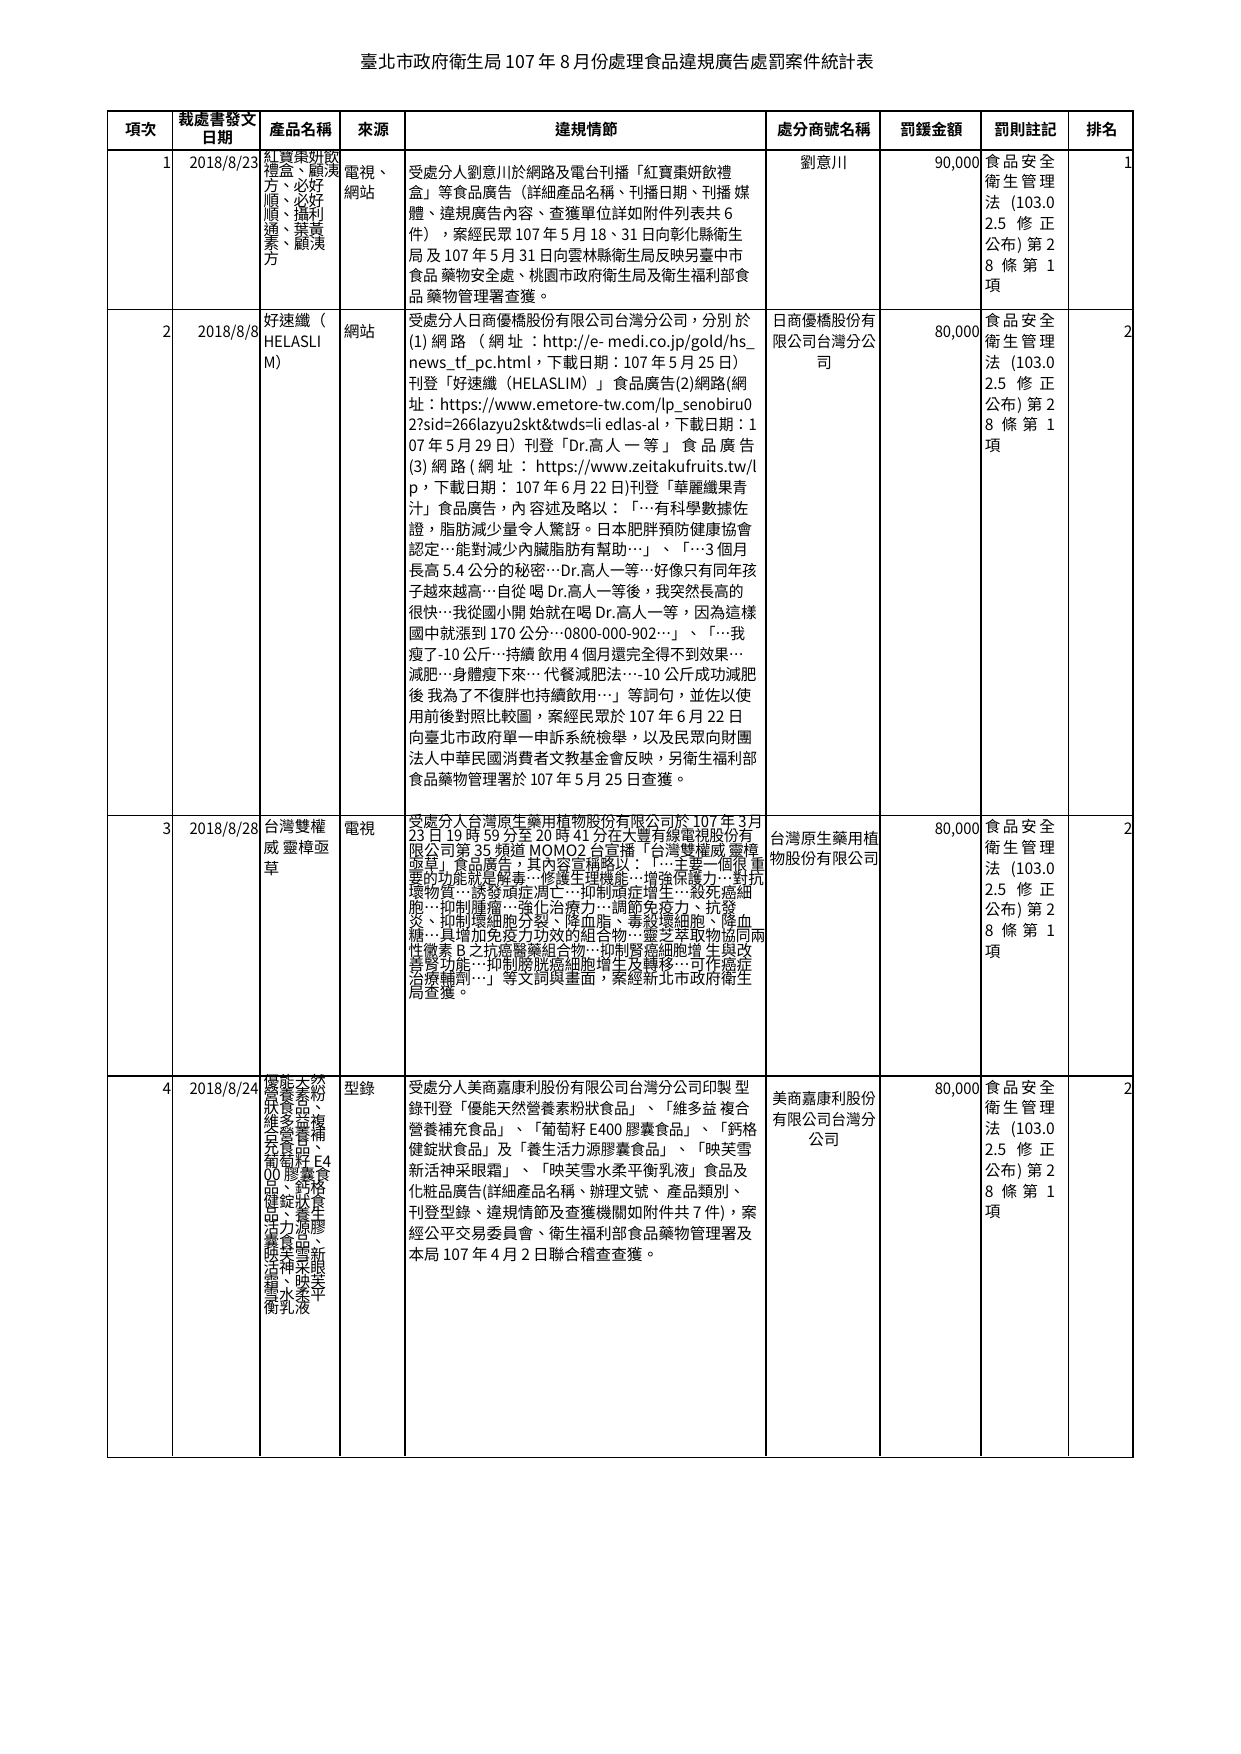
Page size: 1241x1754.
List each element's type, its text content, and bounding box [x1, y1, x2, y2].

table_cell 網站 [341, 310, 404, 815]
table_cell 2018/8/23 [173, 151, 259, 309]
table_cell 90,000 [881, 151, 980, 309]
table_cell 美商嘉康利股份有限公司台灣分公司 [767, 1077, 879, 1456]
table_header 裁處書發文日期 [173, 112, 259, 149]
table_cell 電視 [341, 816, 404, 1075]
table_cell 2 [1069, 310, 1132, 815]
table_cell 受處分人日商優橋股份有限公司台灣分公司，分別 於 (1) 網 路 （ 網 址 ：http://e- medi.co.jp/gold/hs_news_tf_pc.html，下載日期：107年5月25日）刊登「好速纖（HELASLIM）」 食品廣告(2)網路(網址：https://www.emetore-tw.com/lp_senobiru02?sid=266lazyu2skt&twds=li edlas-al，下載日期：107年5月29日）刊登「Dr.高 人 一 等 」 食 品 廣 告 (3) 網 路 ( 網 址 ： https://www.zeitakufruits.tw/lp，下載日期： 107年6月22日)刊登「華麗纖果青汁」食品廣告，內 容述及略以：「…有科學數據佐證，脂肪減少量令人驚訝。日本肥胖預防健康協會認定…能對減少內臟脂肪有幫助…」、「…3個月長高5.4公分的秘密…Dr.高人一等…好像只有同年孩子越來越高…自從 喝Dr.高人一等後，我突然長高的很快…我從國小開 始就在喝Dr.高人一等，因為這樣國中就漲到170公分…0800-000-902…」、「…我瘦了-10公斤…持續 飲用4個月還完全得不到效果…減肥…身體瘦下來… 代餐減肥法…-10公斤成功減肥後 我為了不復胖也持續飲用…」等詞句，並佐以使用前後對照比較圖，案經民眾於107年6月22日向臺北市政府單一申訴系統檢舉，以及民眾向財團法人中華民國消費者文教基金會反映，另衛生福利部食品藥物管理署於107 年5月25日查獲。 [406, 310, 765, 815]
table_cell 1 [1069, 151, 1132, 309]
table_cell 好速纖（ HELASLIM） [261, 310, 339, 815]
table_cell 4 [108, 1077, 172, 1456]
table_cell 2 [1069, 1077, 1132, 1456]
table_cell 受處分人台灣原生藥用植物股份有限公司於107年3 月23日19時59分至20時41分在大豐有線電視股份有 限公司第35頻道MOMO2台宣播「台灣雙權威 靈樟亟草」食品廣告，其內容宣稱略以：「…主要一個很 重要的功能就是解毒…修護生理機能…增強保護力…對抗壞物質…誘發頑症凋亡…抑制頑症增生…殺死癌細胞…抑制腫瘤…強化治療力…調節免疫力、抗發炎、抑制壞細胞分裂、降血脂、毒殺壞細胞、降血糖…具增加免疫力功效的組合物…靈芝萃取物協同兩性黴素B之抗癌醫藥組合物…抑制腎癌細胞增 生與改善腎功能…抑制膀胱癌細胞增生及轉移…可作癌症治療輔劑…」等文詞與畫面，案經新北市政府衛生局查獲。 [406, 816, 765, 1075]
table_cell 80,000 [881, 816, 980, 1075]
table_cell 2018/8/8 [173, 310, 259, 815]
table_cell 劉意川 [767, 151, 879, 309]
table_cell 受處分人美商嘉康利股份有限公司台灣分公司印製 型錄刊登「優能天然營養素粉狀食品」、「維多益 複合營養補充食品」、「葡萄籽E400膠囊食品」、「鈣格健錠狀食品」及「養生活力源膠囊食品」、「映芙雪新活神采眼霜」、「映芙雪水柔平衡乳液」食品及化粧品廣告(詳細產品名稱、辦理文號、 產品類別、刊登型錄、違規情節及查獲機關如附件共7件)，案經公平交易委員會、衛生福利部食品藥物管理署及本局107年4月2日聯合稽查查獲。 [406, 1077, 765, 1456]
table_cell 日商優橋股份有限公司台灣分公司 [767, 310, 879, 815]
table_cell 食品安全衛生管理法(103.02.5修正公布) 第28條第1 項 [982, 1077, 1068, 1456]
table_cell 1 [108, 151, 172, 309]
table_cell 食品安全衛生管理法(103.02.5修正公布) 第28條第1 項 [982, 310, 1068, 815]
table_cell 2018/8/24 [173, 1077, 259, 1456]
table_cell 食品安全衛生管理法(103.02.5修正公布) 第28條第1 項 [982, 816, 1068, 1075]
table_cell 80,000 [881, 310, 980, 815]
table_cell 2018/8/28 [173, 816, 259, 1075]
table_header 來源 [341, 112, 404, 149]
table_header 違規情節 [406, 112, 765, 149]
table_header 排名 [1069, 112, 1132, 149]
table_header 罰則註記 [982, 112, 1068, 149]
table_cell 2 [108, 310, 172, 815]
table_header 處分商號名稱 [767, 112, 879, 149]
table_cell 2 [1069, 816, 1132, 1075]
table_cell 電視、網站 [341, 151, 404, 309]
table_cell 優能天然營養素粉狀食品、維多益複合營養補充食品、葡萄籽E400膠囊食品、鈣格健錠狀食品、養生活力源膠囊食品、映芙雪新活神采眼霜、映芙雪水柔平衡乳液 [261, 1077, 339, 1456]
table_header 罰鍰金額 [881, 112, 980, 149]
table_cell 3 [108, 816, 172, 1075]
table_header 產品名稱 [261, 112, 339, 149]
table_cell 台灣原生藥用植物股份有限公司 [767, 816, 879, 1075]
table_header 項次 [108, 112, 172, 149]
table_cell 紅寶棗妍飲禮盒、顧洟方、必好順、必好順、攝利通、葉黃素、顧洟方 [261, 151, 339, 309]
table_cell 食品安全衛生管理法(103.02.5修正公布) 第28條第1 項 [982, 151, 1068, 309]
table_cell 型錄 [341, 1077, 404, 1456]
table_cell 台灣雙權威 靈樟亟草 [261, 816, 339, 1075]
table_cell 受處分人劉意川於網路及電台刊播「紅寶棗妍飲禮 盒」等食品廣告（詳細產品名稱、刊播日期、刊播 媒體、違規廣告內容、查獲單位詳如附件列表共6 件），案經民眾107年5月18、31日向彰化縣衛生局 及107年5月31日向雲林縣衛生局反映另臺中市食品 藥物安全處、桃園市政府衛生局及衛生福利部食品 藥物管理署查獲。 [406, 151, 765, 309]
table_cell 80,000 [881, 1077, 980, 1456]
